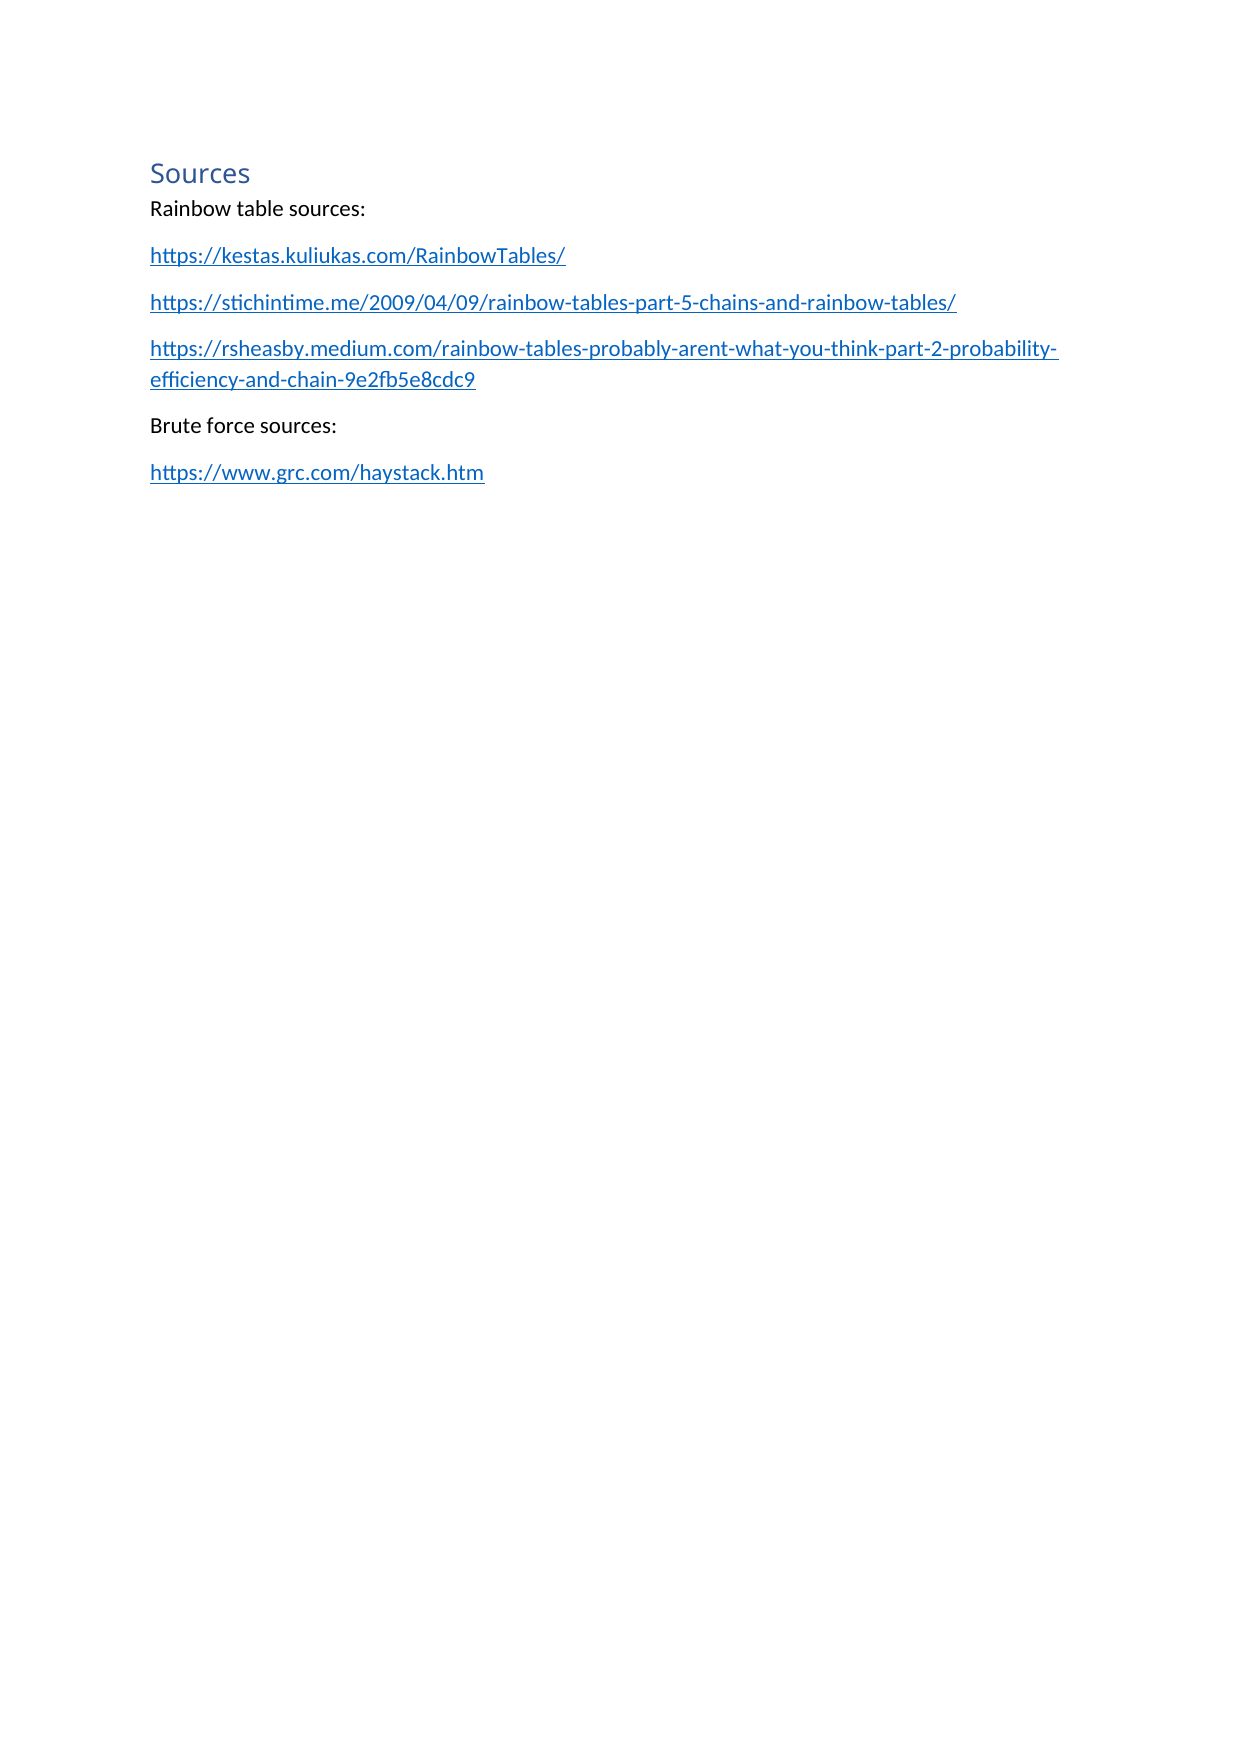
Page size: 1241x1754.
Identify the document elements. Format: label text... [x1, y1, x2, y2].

subtitle Sources [150, 154, 1090, 191]
text Rainbow table sources: [150, 194, 1090, 222]
text https://kestas.kuliukas.com/RainbowTables/ [150, 241, 1090, 269]
text https://rsheasby.medium.com/rainbow-tables-probably-arent-what-you-think-part-2-probability-efficiency-and-chain-9e2fb5e8cdc9 [150, 334, 1090, 393]
text https://stichintime.me/2009/04/09/rainbow-tables-part-5-chains-and-rainbow-tables/ [150, 288, 1090, 316]
text Brute force sources: [150, 412, 1090, 440]
text https://www.grc.com/haystack.htm [150, 458, 1090, 487]
